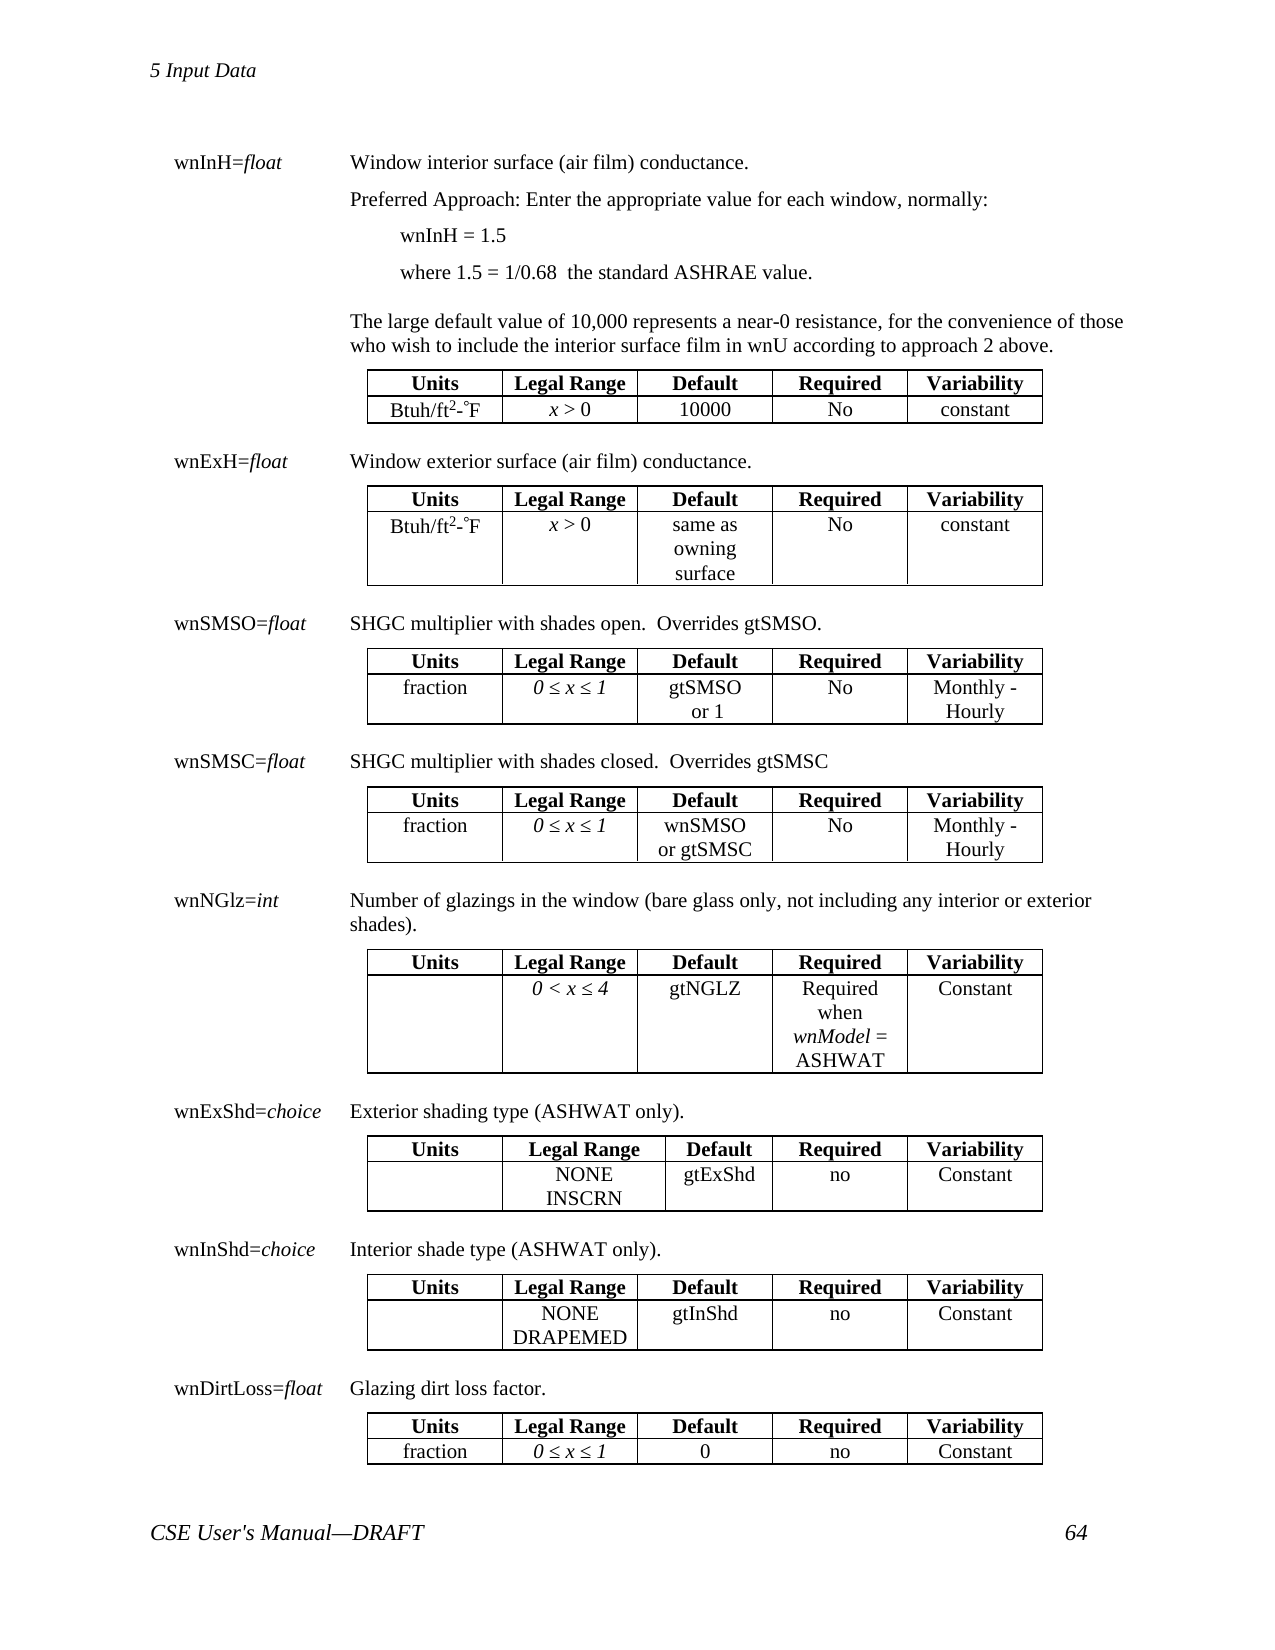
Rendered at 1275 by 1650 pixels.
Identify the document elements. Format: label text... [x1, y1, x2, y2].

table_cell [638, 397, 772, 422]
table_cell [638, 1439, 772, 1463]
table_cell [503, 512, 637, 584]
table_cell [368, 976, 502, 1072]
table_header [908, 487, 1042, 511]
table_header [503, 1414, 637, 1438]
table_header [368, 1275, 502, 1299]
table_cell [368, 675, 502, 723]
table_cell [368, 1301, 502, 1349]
text The large default value of 10,000 represents a near-0 resistance, for the convenience of those who wish to include the interior surface film in wnU according to approach 2 above. [174, 309, 1125, 357]
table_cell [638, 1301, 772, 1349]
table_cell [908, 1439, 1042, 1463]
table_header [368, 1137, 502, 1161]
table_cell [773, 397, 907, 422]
text wnExH=float Window exterior surface (air film) conductance. [174, 448, 1125, 473]
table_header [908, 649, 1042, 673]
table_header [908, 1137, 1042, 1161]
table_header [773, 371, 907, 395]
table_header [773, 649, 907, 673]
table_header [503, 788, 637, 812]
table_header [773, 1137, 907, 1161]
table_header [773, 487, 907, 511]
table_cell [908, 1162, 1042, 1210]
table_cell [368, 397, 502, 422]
text wnInShd=choice Interior shade type (ASHWAT only). [174, 1237, 1125, 1261]
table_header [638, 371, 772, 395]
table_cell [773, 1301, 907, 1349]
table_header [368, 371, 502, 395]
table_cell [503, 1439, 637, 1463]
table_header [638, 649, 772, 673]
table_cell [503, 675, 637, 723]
text where 1.5 = 1/0.68 the standard ASHRAE value. [174, 260, 1125, 284]
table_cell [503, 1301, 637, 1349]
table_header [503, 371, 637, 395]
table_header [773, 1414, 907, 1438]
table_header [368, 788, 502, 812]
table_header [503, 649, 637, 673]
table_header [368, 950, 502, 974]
text wnInH = 1.5 [174, 223, 1125, 247]
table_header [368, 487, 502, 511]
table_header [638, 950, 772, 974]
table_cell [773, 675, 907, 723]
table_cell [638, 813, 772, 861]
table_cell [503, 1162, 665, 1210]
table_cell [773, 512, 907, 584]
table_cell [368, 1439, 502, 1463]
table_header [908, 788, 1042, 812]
text wnSMSO=float SHGC multiplier with shades open. Overrides gtSMSO. [174, 611, 1125, 635]
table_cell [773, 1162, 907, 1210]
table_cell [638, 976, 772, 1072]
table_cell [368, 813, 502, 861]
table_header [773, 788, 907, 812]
text wnNGlz=int Number of glazings in the window (bare glass only, not including any interior or exterior shades). [174, 888, 1125, 936]
text wnInH=float Window interior surface (air film) conductance. [174, 150, 1125, 174]
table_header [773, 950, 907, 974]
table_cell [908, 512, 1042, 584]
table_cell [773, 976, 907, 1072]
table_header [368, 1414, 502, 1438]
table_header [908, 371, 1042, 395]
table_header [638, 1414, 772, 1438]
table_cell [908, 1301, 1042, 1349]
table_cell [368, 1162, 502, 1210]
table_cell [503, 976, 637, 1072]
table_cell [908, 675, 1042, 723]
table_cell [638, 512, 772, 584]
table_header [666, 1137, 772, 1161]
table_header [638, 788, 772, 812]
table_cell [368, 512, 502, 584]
text wnDirtLoss=float Glazing dirt loss factor. [174, 1375, 1125, 1399]
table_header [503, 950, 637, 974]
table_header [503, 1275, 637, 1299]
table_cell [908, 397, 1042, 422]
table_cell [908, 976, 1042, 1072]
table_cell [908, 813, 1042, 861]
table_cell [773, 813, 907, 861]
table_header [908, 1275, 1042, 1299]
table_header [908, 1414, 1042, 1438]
text Preferred Approach: Enter the appropriate value for each window, normally: [174, 187, 1125, 211]
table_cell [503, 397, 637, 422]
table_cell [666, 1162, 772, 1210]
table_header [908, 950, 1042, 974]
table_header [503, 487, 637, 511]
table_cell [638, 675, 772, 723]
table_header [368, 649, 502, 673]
text wnSMSC=float SHGC multiplier with shades closed. Overrides gtSMSC [174, 749, 1125, 773]
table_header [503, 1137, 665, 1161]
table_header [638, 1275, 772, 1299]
text wnExShd=choice Exterior shading type (ASHWAT only). [174, 1098, 1125, 1123]
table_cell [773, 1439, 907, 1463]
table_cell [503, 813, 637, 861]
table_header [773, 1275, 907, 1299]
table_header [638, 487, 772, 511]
